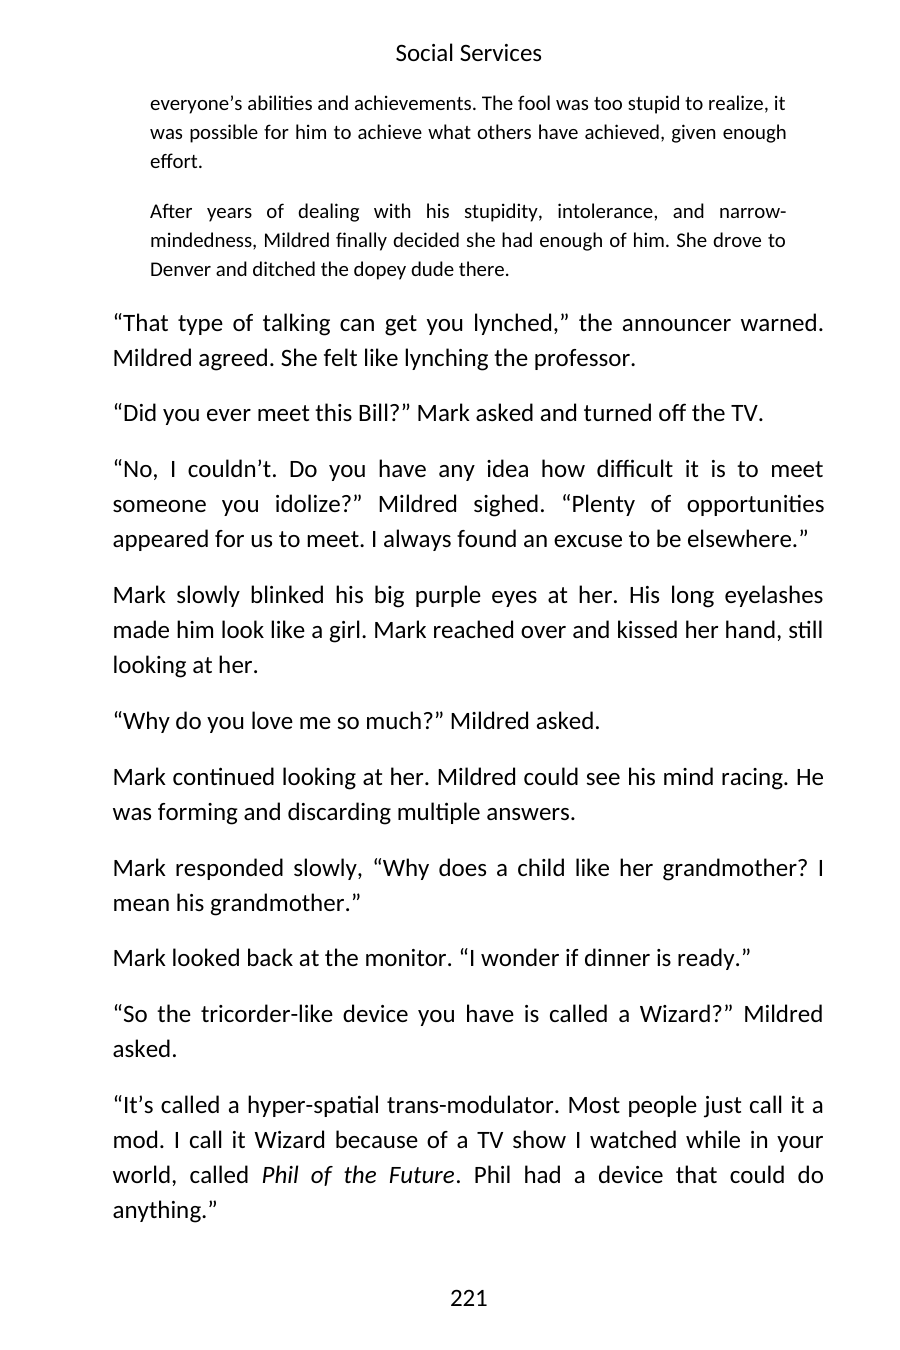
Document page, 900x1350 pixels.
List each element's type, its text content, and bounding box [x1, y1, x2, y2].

text “No, I couldn’t. Do you have any idea how difficult it is to meet someone you idolize?” Mildred sighed. “Plenty of opportunities appeared for us to meet. I always found an excuse to be elsewhere.” [112, 453, 825, 554]
text “Why do you love me so much?” Mildred asked. [112, 705, 825, 736]
text “Did you ever meet this Bill?” Mark asked and turned off the TV. [112, 397, 825, 428]
text Mark continued looking at her. Mildred could see his mind racing. He was forming and discarding multiple answers. [112, 761, 825, 826]
text Mark looked back at the monitor. “I wonder if dinner is ready.” [112, 942, 825, 973]
text “So the tricorder-like device you have is called a Wizard?” Mildred asked. [112, 998, 825, 1064]
text After years of dealing with his stupidity, intolerance, and narrow-mindedness, Mildred finally decided she had enough of him. She drove to Denver and ditched the dopey dude there. [150, 198, 787, 282]
text Mark slowly blinked his big purple eyes at her. His long eyelashes made him look like a girl. Mark reached over and kissed her hand, still looking at her. [112, 579, 825, 680]
text “That type of talking can get you lynched,” the announcer warned. Mildred agreed. She felt like lynching the professor. [112, 307, 825, 372]
text “It’s called a hyper-spatial trans-modulator. Most people just call it a mod. I call it Wizard because of a TV show I watched while in your world, called Phil of the Future. Phil had a device that could do anything.” [112, 1089, 825, 1225]
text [150, 90, 787, 174]
text Mark responded slowly, “Why does a child like her grandmother? I mean his grandmother.” [112, 852, 825, 917]
